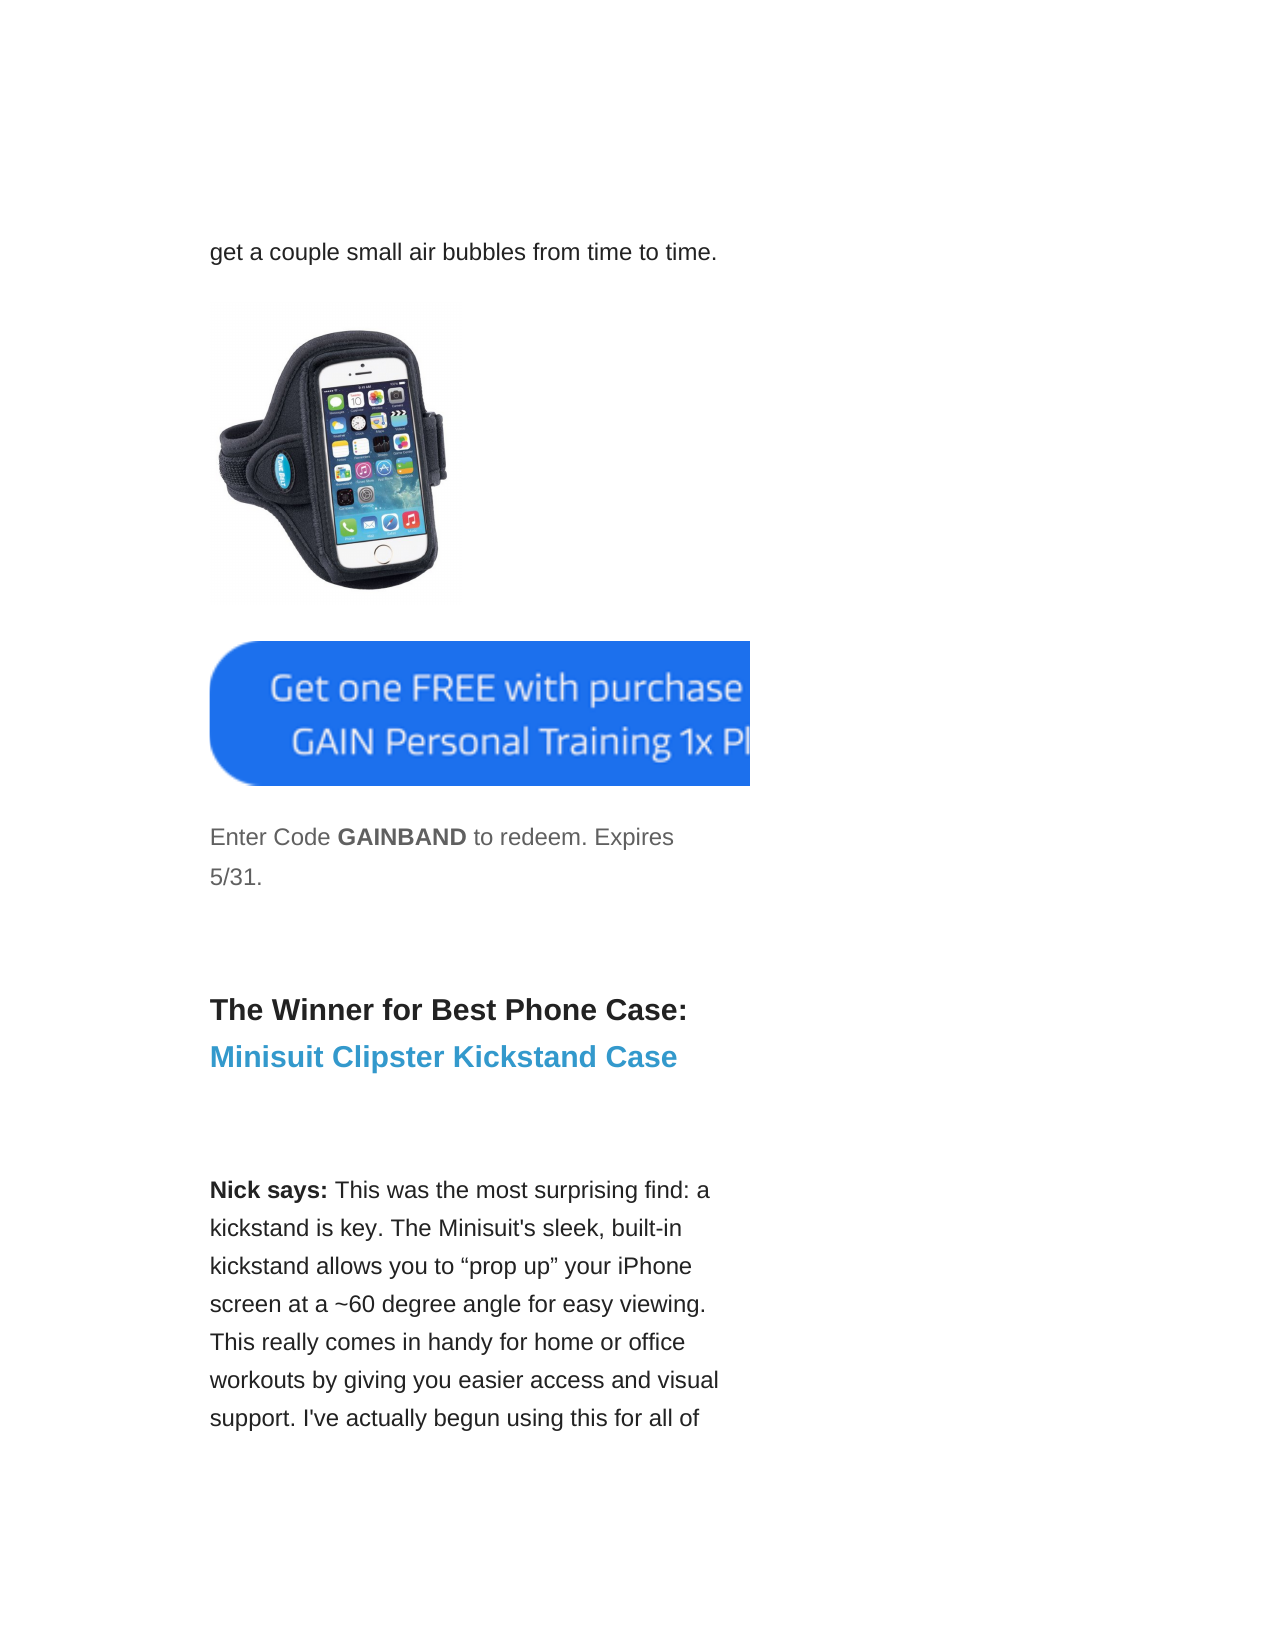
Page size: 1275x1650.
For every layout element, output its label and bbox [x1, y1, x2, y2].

picture [209, 302, 462, 605]
picture [209, 641, 750, 786]
table_cell [139, 150, 1102, 1494]
